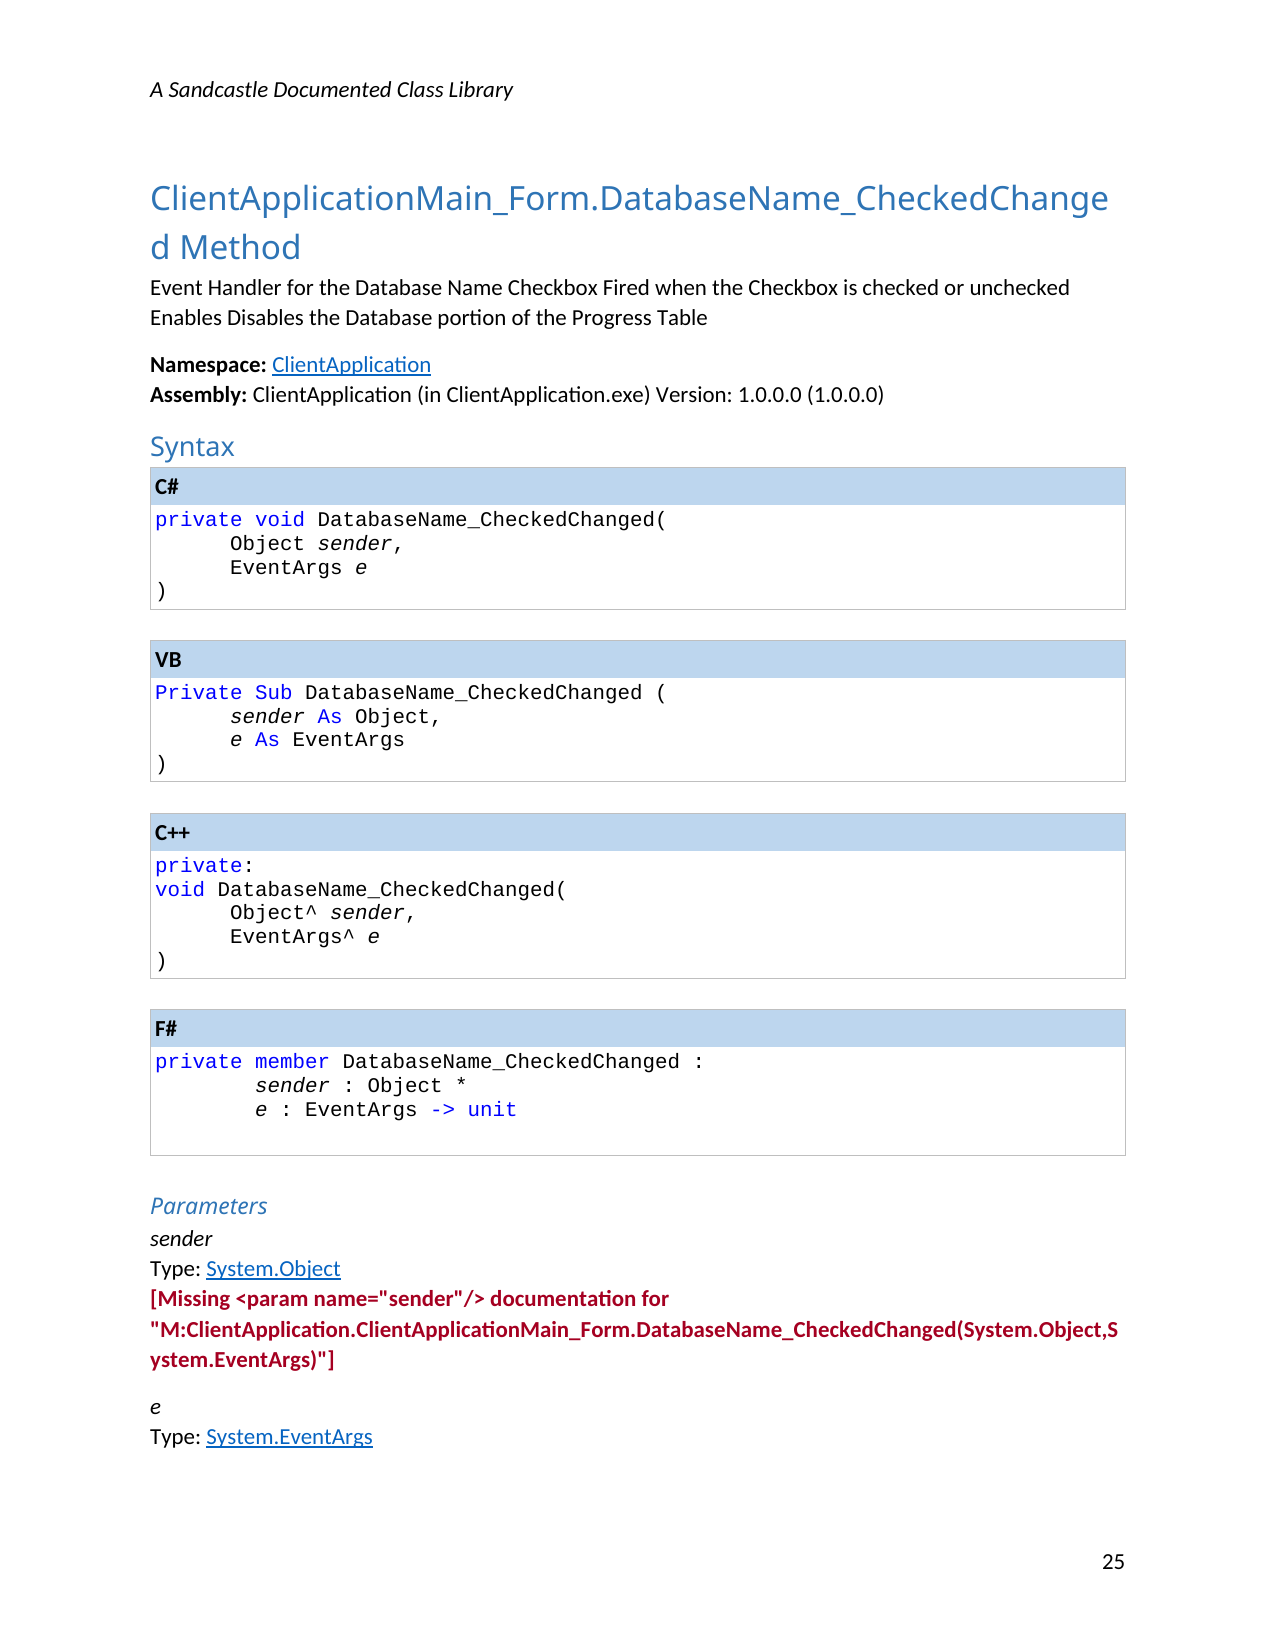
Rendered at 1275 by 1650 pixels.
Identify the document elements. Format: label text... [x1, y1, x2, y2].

subtitle Syntax [150, 427, 1125, 464]
text Namespace: ClientApplicationAssembly: ClientApplication (in ClientApplication.exe) Version: 1.0.0.0 (1.0.0.0) [150, 350, 1125, 408]
table_cell private member DatabaseName_CheckedChanged : sender : Object * e : EventArgs -> unit [151, 1047, 1125, 1155]
table_header C# [151, 468, 1125, 505]
table_header C++ [151, 814, 1125, 851]
text Event Handler for the Database Name Checkbox Fired when the Checkbox is checked or unchecked Enables Disables the Database portion of the Progress Table [150, 273, 1125, 331]
table_header F# [151, 1010, 1125, 1047]
text sender [150, 1224, 1125, 1252]
subtitle Parameters [150, 1190, 1125, 1222]
text [Missing <param name="sender"/> documentation for "M:ClientApplication.ClientApplicationMain_Form.DatabaseName_CheckedChanged(System.Object,System.EventArgs)"] [150, 1284, 1125, 1373]
table_cell Private Sub DatabaseName_CheckedChanged ( sender As Object, e As EventArgs ) [151, 678, 1125, 781]
text e [150, 1392, 1125, 1420]
text Type: System.EventArgs [150, 1422, 1125, 1450]
table_cell private: void DatabaseName_CheckedChanged( Object^ sender, EventArgs^ e ) [151, 851, 1125, 978]
table_cell private void DatabaseName_CheckedChanged( Object sender, EventArgs e ) [151, 505, 1125, 608]
text Type: System.Object [150, 1254, 1125, 1282]
subtitle ClientApplicationMain_Form.DatabaseName_CheckedChanged Method [150, 175, 1125, 269]
table_header VB [151, 641, 1125, 678]
